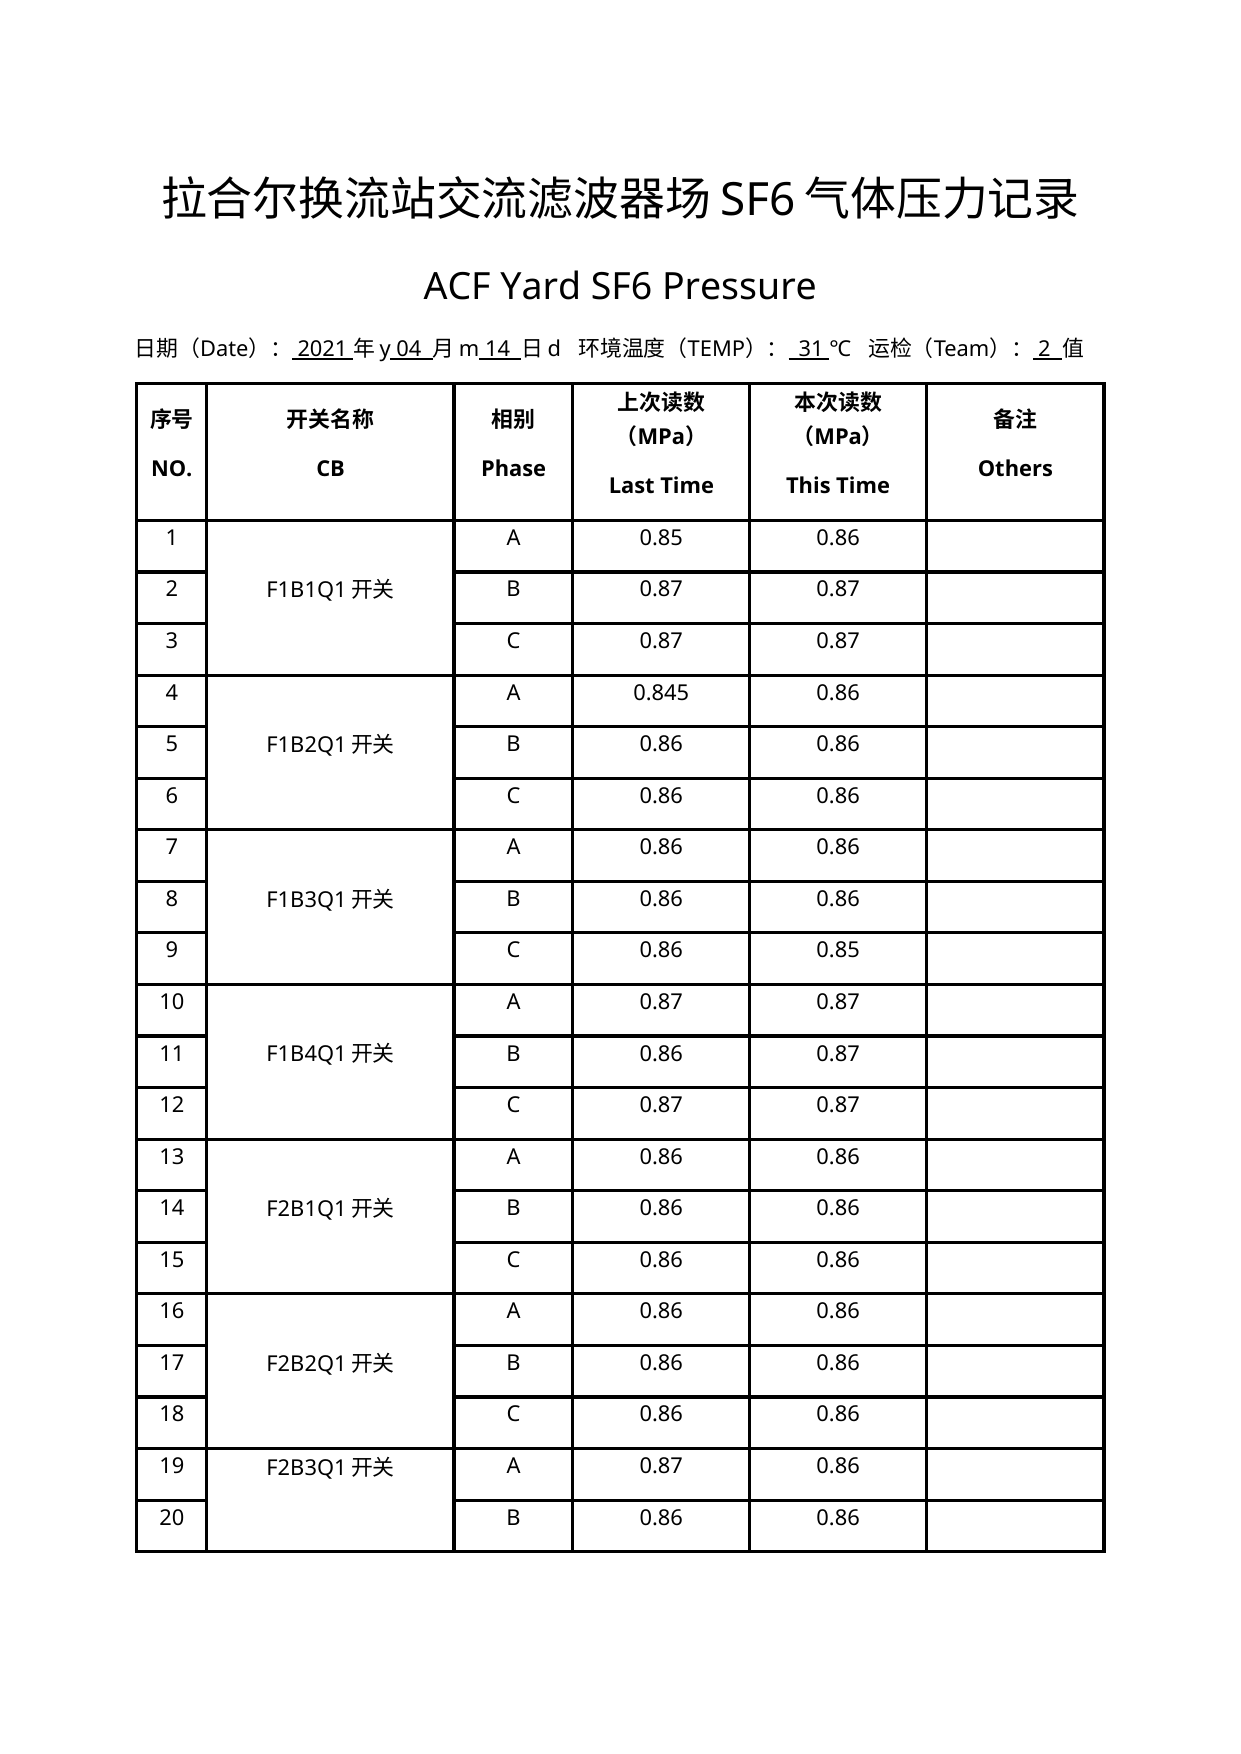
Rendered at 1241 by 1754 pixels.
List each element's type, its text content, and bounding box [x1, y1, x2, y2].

table_header 上次读数（MPa） Last Time [574, 385, 748, 519]
table_cell [928, 883, 1102, 931]
table_cell 0.87 [574, 574, 748, 622]
table_cell 0.87 [751, 625, 925, 673]
table_cell [928, 522, 1102, 570]
table_cell 0.86 [574, 1399, 748, 1447]
table_cell 0.86 [751, 1141, 925, 1189]
table_cell C [456, 1089, 571, 1137]
table_cell 6 [138, 780, 205, 828]
table_cell 0.86 [751, 1244, 925, 1292]
table_cell 0.86 [574, 1141, 748, 1189]
table_cell 0.85 [751, 934, 925, 983]
table_cell B [456, 1502, 571, 1550]
text 拉合尔换流站交流滤波器场SF6气体压力记录 [112, 162, 1128, 229]
table_cell 0.86 [574, 1347, 748, 1395]
table_cell B [456, 883, 571, 931]
table_cell [928, 677, 1102, 725]
table_cell 0.86 [751, 780, 925, 828]
table_cell A [456, 522, 571, 570]
table_cell 0.86 [751, 1450, 925, 1498]
table_cell F1B4Q1开关 [208, 986, 452, 1137]
table_cell B [456, 1347, 571, 1395]
table_cell [928, 1502, 1102, 1550]
table_cell [928, 574, 1102, 622]
table_cell 0.86 [751, 1347, 925, 1395]
table_cell A [456, 831, 571, 880]
table_cell [928, 831, 1102, 880]
table_cell 0.87 [574, 1450, 748, 1498]
table_cell 3 [138, 625, 205, 673]
table_cell 0.86 [751, 1192, 925, 1241]
table_cell F1B1Q1开关 [208, 522, 452, 673]
table_cell 4 [138, 677, 205, 725]
table_cell [928, 1399, 1102, 1447]
table_cell 0.86 [574, 1244, 748, 1292]
table_cell 0.87 [751, 1089, 925, 1137]
table_cell 0.86 [574, 831, 748, 880]
table_cell 2 [138, 574, 205, 622]
table_cell 0.86 [751, 1295, 925, 1344]
table_cell 16 [138, 1295, 205, 1344]
table_cell F2B3Q1开关 [208, 1450, 452, 1550]
table_cell F2B2Q1开关 [208, 1295, 452, 1447]
table_cell [928, 728, 1102, 777]
table_cell [928, 1038, 1102, 1086]
table_cell 0.86 [751, 1502, 925, 1550]
table_cell B [456, 574, 571, 622]
table_header 备注 Others [928, 385, 1102, 519]
table_header 开关名称 CB [208, 385, 452, 519]
table_header 相别 Phase [456, 385, 571, 519]
table_cell [928, 1295, 1102, 1344]
table_cell C [456, 934, 571, 983]
table_cell A [456, 986, 571, 1034]
table_cell C [456, 1244, 571, 1292]
table_cell 19 [138, 1450, 205, 1498]
table_cell 9 [138, 934, 205, 983]
table_cell 0.86 [574, 1038, 748, 1086]
table_cell 13 [138, 1141, 205, 1189]
table_cell [928, 1141, 1102, 1189]
table_cell 12 [138, 1089, 205, 1137]
table_cell [928, 1244, 1102, 1292]
table_cell 0.86 [751, 728, 925, 777]
table_cell 0.87 [574, 986, 748, 1034]
table_cell 0.86 [751, 883, 925, 931]
table_cell [928, 1347, 1102, 1395]
table_cell 15 [138, 1244, 205, 1292]
table_cell 20 [138, 1502, 205, 1550]
table_cell 0.87 [574, 1089, 748, 1137]
table_cell B [456, 728, 571, 777]
table_cell 0.87 [574, 625, 748, 673]
table_cell 0.86 [574, 934, 748, 983]
table_cell 0.86 [574, 1192, 748, 1241]
text ACF Yard SF6 Pressure [112, 259, 1128, 310]
table_cell [928, 780, 1102, 828]
table_cell 8 [138, 883, 205, 931]
table_cell 18 [138, 1399, 205, 1447]
table_cell 7 [138, 831, 205, 880]
table_cell A [456, 677, 571, 725]
table_cell 0.86 [751, 677, 925, 725]
table_cell 0.86 [751, 522, 925, 570]
table_cell [928, 1450, 1102, 1498]
table_cell 0.845 [574, 677, 748, 725]
table_cell 0.86 [574, 780, 748, 828]
table_cell F1B3Q1开关 [208, 831, 452, 983]
table_cell 1 [138, 522, 205, 570]
text 日期（Date）： 2021 年y 04 月m 14 日d 环境温度（TEMP）： 31 ℃ 运检（Team）： 2 值 [112, 331, 1128, 363]
table_cell [928, 986, 1102, 1034]
table_cell 0.86 [574, 883, 748, 931]
table_cell B [456, 1192, 571, 1241]
table_header 序号 NO. [138, 385, 205, 519]
table_cell F2B1Q1开关 [208, 1141, 452, 1292]
table_cell 10 [138, 986, 205, 1034]
table_cell [928, 1089, 1102, 1137]
table_cell 0.86 [751, 1399, 925, 1447]
table_cell [928, 934, 1102, 983]
table_cell 0.85 [574, 522, 748, 570]
table_cell A [456, 1295, 571, 1344]
table_cell F1B2Q1开关 [208, 677, 452, 828]
table_cell A [456, 1141, 571, 1189]
table_cell A [456, 1450, 571, 1498]
table_cell C [456, 1399, 571, 1447]
table_cell 0.87 [751, 1038, 925, 1086]
table_cell 5 [138, 728, 205, 777]
table_cell 0.86 [751, 831, 925, 880]
table_cell C [456, 625, 571, 673]
table_cell [928, 1192, 1102, 1241]
table_cell 0.87 [751, 986, 925, 1034]
table_cell 17 [138, 1347, 205, 1395]
table_header 本次读数（MPa） This Time [751, 385, 925, 519]
table_cell 0.86 [574, 1502, 748, 1550]
table_cell 0.87 [751, 574, 925, 622]
table_cell 0.86 [574, 1295, 748, 1344]
table_cell B [456, 1038, 571, 1086]
table_cell 11 [138, 1038, 205, 1086]
table_cell [928, 625, 1102, 673]
table_cell 14 [138, 1192, 205, 1241]
table_cell 0.86 [574, 728, 748, 777]
table_cell C [456, 780, 571, 828]
